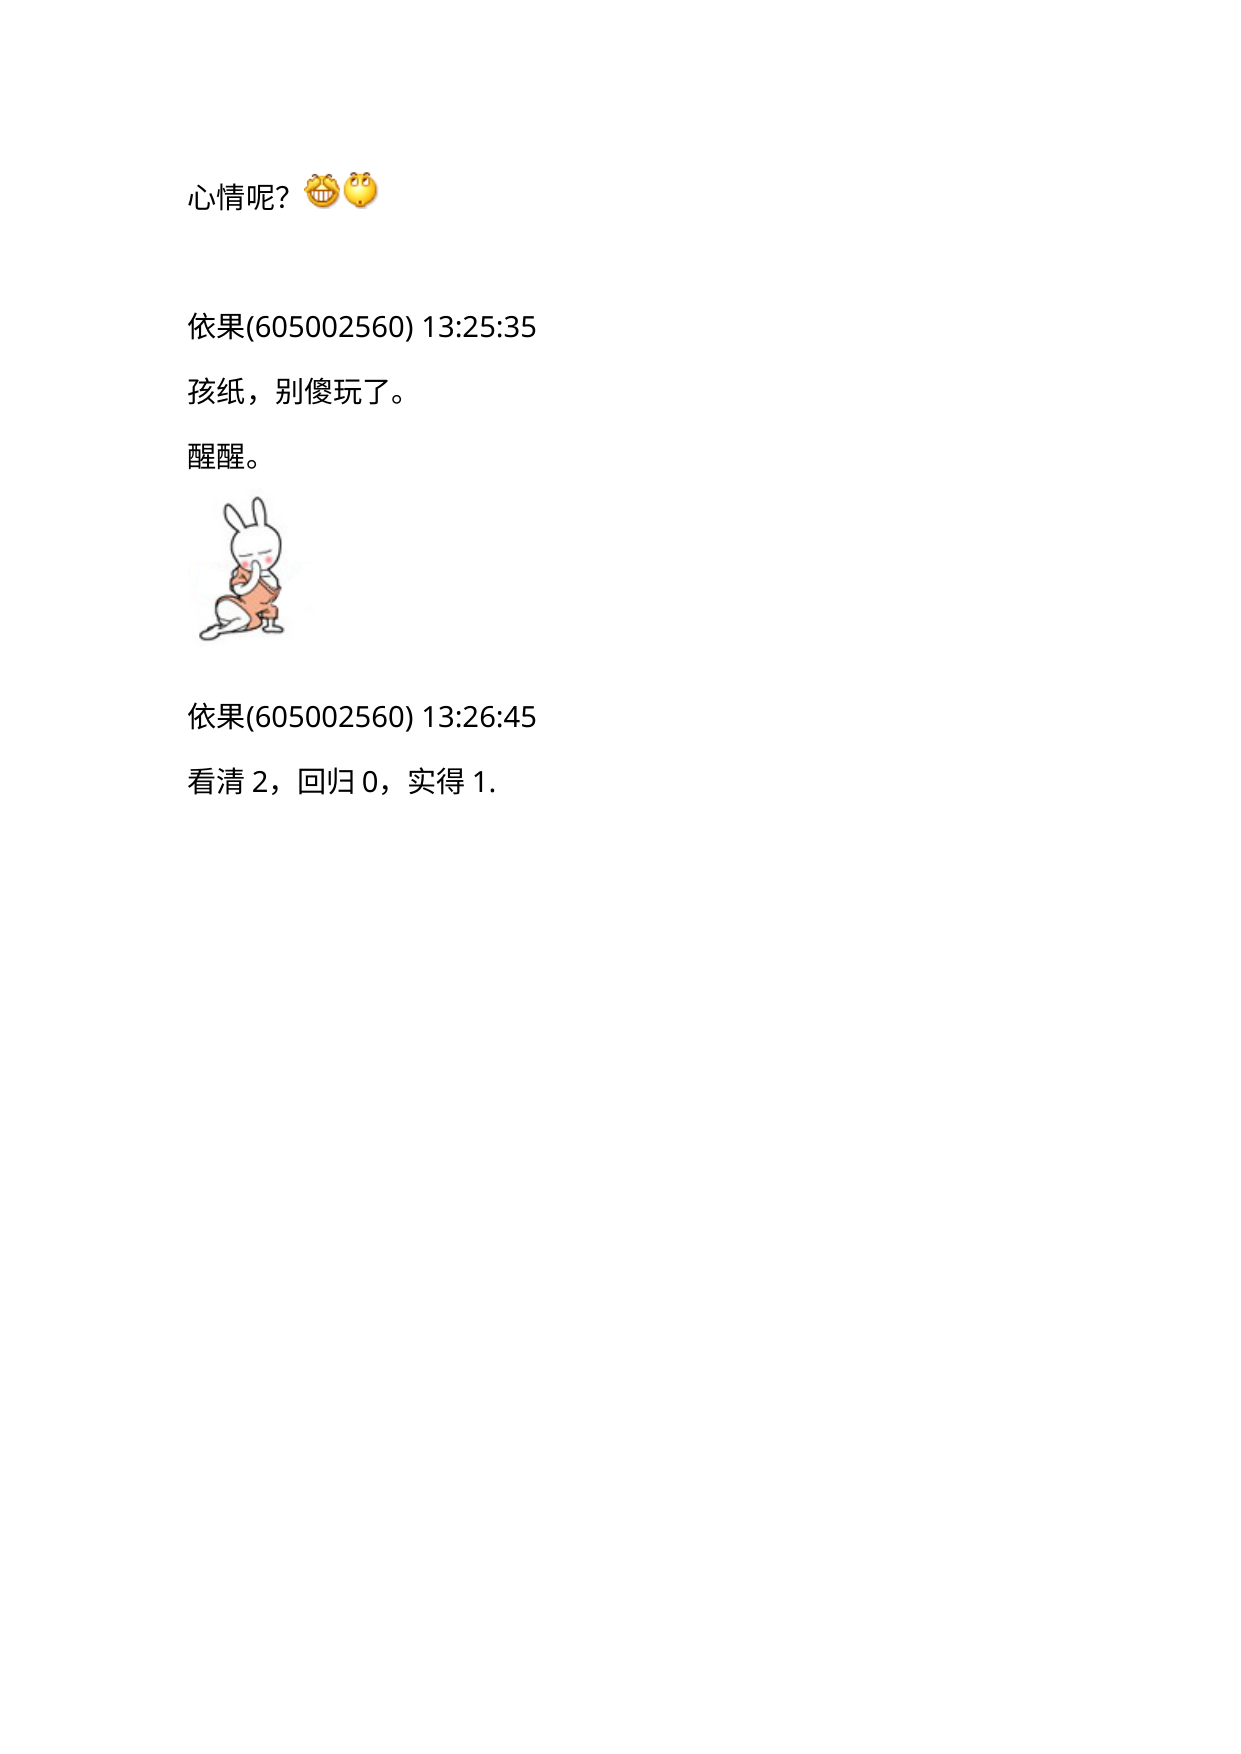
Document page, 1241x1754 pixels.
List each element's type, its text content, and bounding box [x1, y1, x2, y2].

text 依果(605002560) 13:26:45 看清2，回归0，实得1. [187, 682, 1053, 812]
picture [187, 487, 318, 647]
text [187, 162, 1053, 682]
picture [304, 171, 380, 209]
